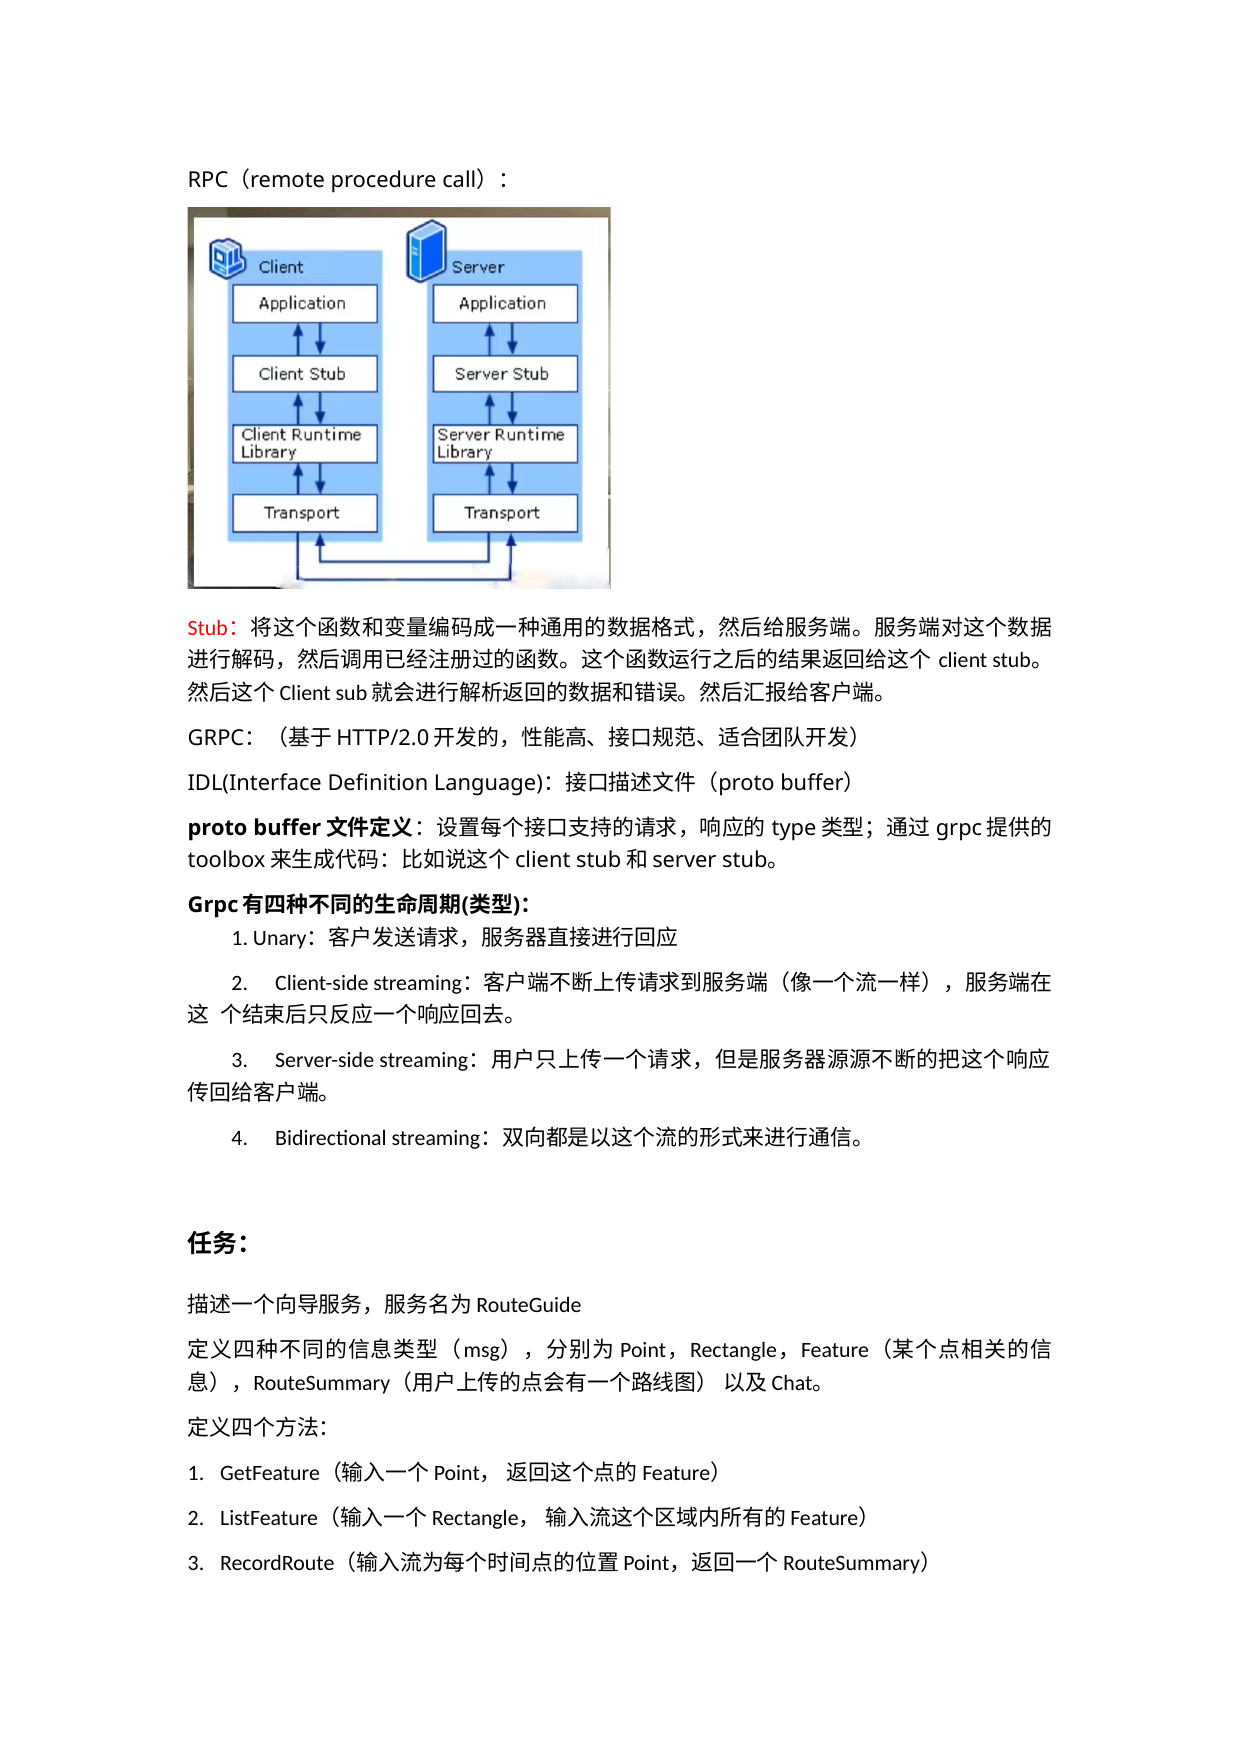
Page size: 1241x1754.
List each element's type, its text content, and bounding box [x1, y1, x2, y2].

text IDL(Interface Definition Language)：接口描述文件（proto buffer） [187, 764, 1053, 797]
text RPC（remote procedure call）： [187, 162, 1053, 194]
list Server-side streaming：用户只上传一个请求，但是服务器源源不断的把这个响应传回给客户端。 [187, 1042, 1053, 1107]
list Bidirectional streaming：双向都是以这个流的形式来进行通信。 [187, 1119, 1053, 1152]
list 描述一个向导服务，服务名为RouteGuide [187, 1287, 1053, 1319]
picture [187, 207, 611, 589]
text GRPC：（基于HTTP/2.0开发的，性能高、接口规范、适合团队开发） [187, 719, 1053, 752]
list RecordRoute（输入流为每个时间点的位置Point，返回一个RouteSummary） [187, 1544, 1053, 1577]
list 定义四种不同的信息类型（msg），分别为Point，Rectangle，Feature（某个点相关的信息），RouteSummary（用户上传的点会有一个路线图） 以及Chat。 [187, 1332, 1053, 1397]
list 定义四个方法： [187, 1409, 1053, 1442]
list 任务： [187, 1209, 1053, 1274]
text Stub：将这个函数和变量编码成一种通用的数据格式，然后给服务端。服务端对这个数据进行解码，然后调用已经注册过的函数。这个函数运行之后的结果返回给这个client stub。然后这个Client sub就会进行解析返回的数据和错误。然后汇报给客户端。 [187, 609, 1053, 707]
list ListFeature（输入一个Rectangle， 输入流这个区域内所有的Feature） [187, 1499, 1053, 1532]
list GetFeature（输入一个Point， 返回这个点的Feature） [187, 1454, 1053, 1487]
text proto buffer文件定义：设置每个接口支持的请求，响应的type类型；通过grpc提供的toolbox来生成代码：比如说这个client stub和server stub。 [187, 809, 1053, 874]
text Grpc有四种不同的生命周期(类型)： 1. Unary：客户发送请求，服务器直接进行回应 [187, 887, 1053, 952]
list Client-side streaming：客户端不断上传请求到服务端（像一个流一样），服务端在这 个结束后只反应一个响应回去。 [187, 964, 1053, 1029]
